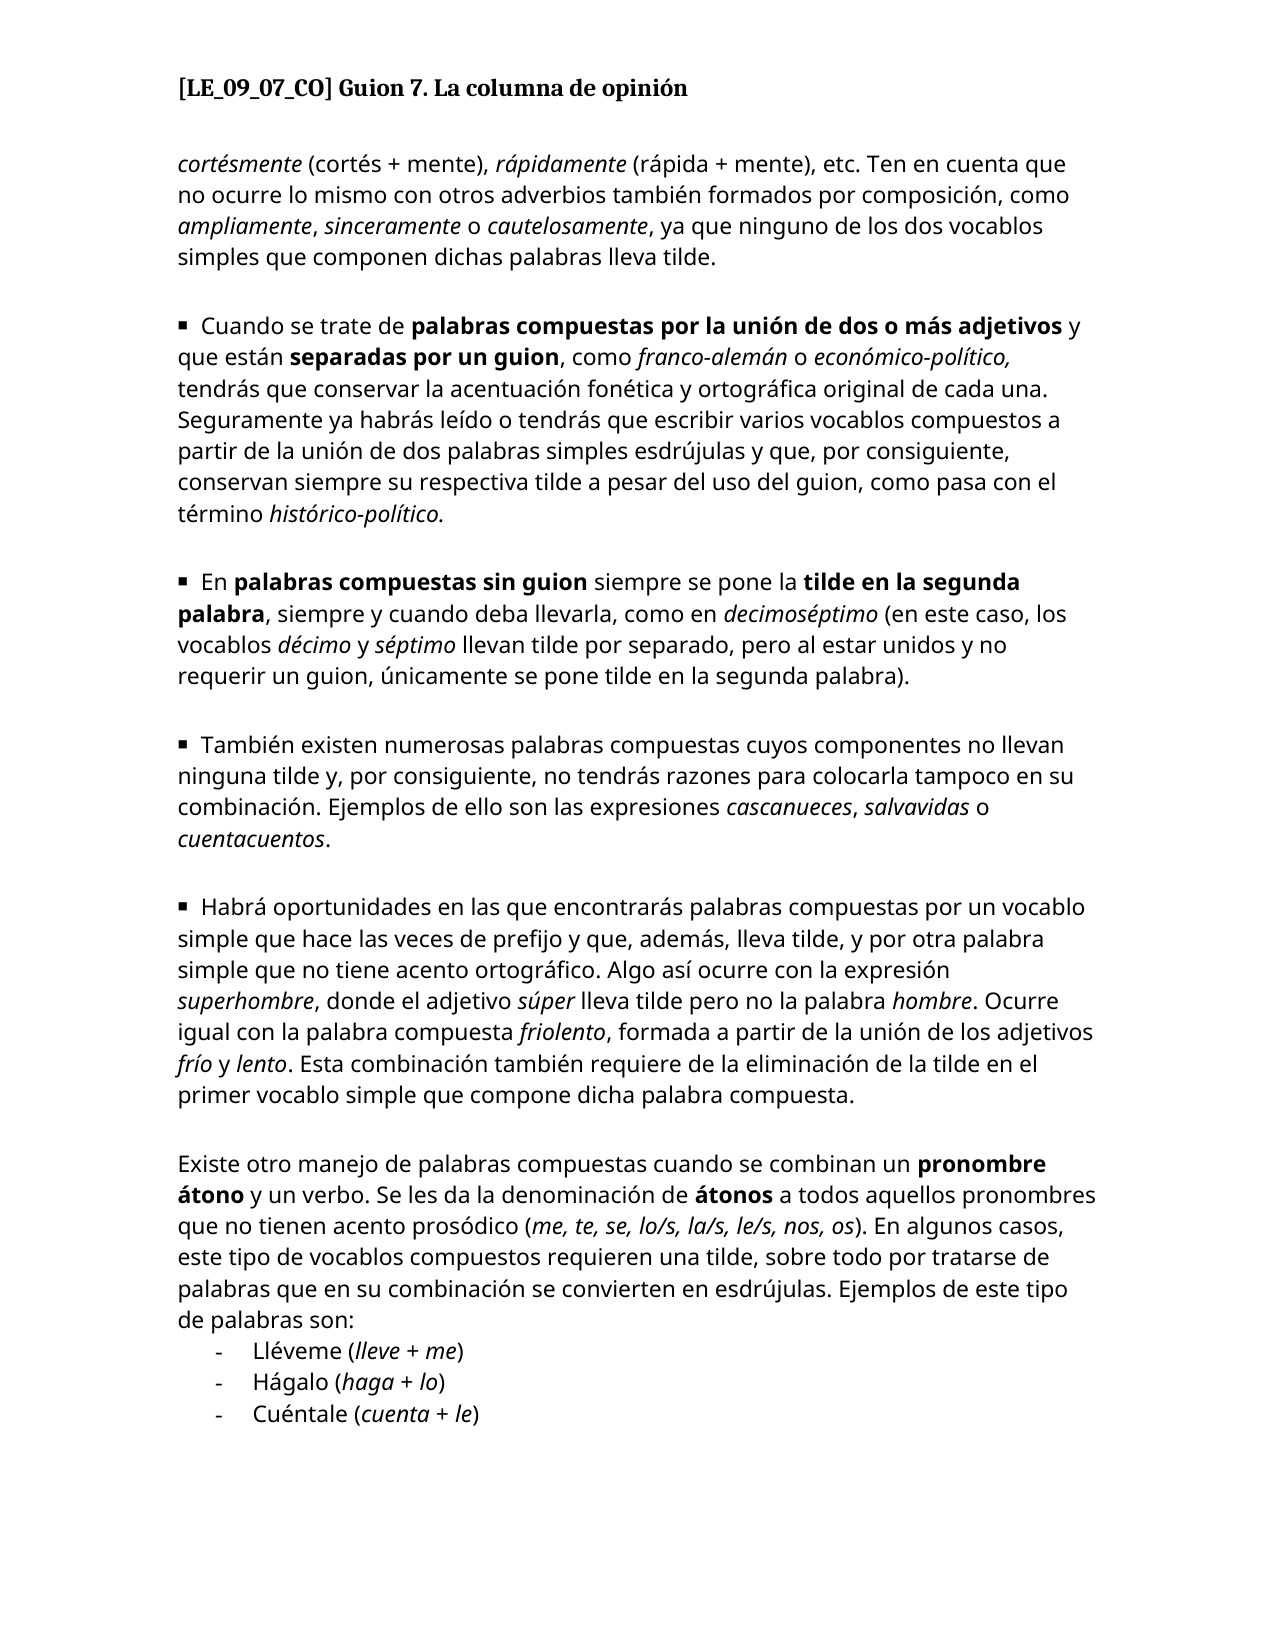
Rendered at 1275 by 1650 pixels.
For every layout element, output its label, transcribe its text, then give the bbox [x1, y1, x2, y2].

text ￭ También existen numerosas palabras compuestas cuyos componentes no llevan ninguna tilde y, por consiguiente, no tendrás razones para colocarla tampoco en su combinación. Ejemplos de ello son las expresiones cascanueces, salvavidas o cuentacuentos. [177, 729, 1098, 854]
text ￭ Habrá oportunidades en las que encontrarás palabras compuestas por un vocablo simple que hace las veces de prefijo y que, además, lleva tilde, y por otra palabra simple que no tiene acento ortográfico. Algo así ocurre con la expresión superhombre, donde el adjetivo súper lleva tilde pero no la palabra hombre. Ocurre igual con la palabra compuesta friolento, formada a partir de la unión de los adjetivos frío y lento. Esta combinación también requiere de la eliminación de la tilde en el primer vocablo simple que compone dicha palabra compuesta. [177, 891, 1098, 1110]
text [177, 148, 1098, 273]
text Existe otro manejo de palabras compuestas cuando se combinan un pronombre átono y un verbo. Se les da la denominación de átonos a todos aquellos pronombres que no tienen acento prosódico (me, te, se, lo/s, la/s, le/s, nos, os). En algunos casos, este tipo de vocablos compuestos requieren una tilde, sobre todo por tratarse de palabras que en su combinación se convierten en esdrújulas. Ejemplos de este tipo de palabras son: [177, 1148, 1098, 1335]
list Cuéntale (cuenta + le) [215, 1398, 1098, 1429]
text ￭ En palabras compuestas sin guion siempre se pone la tilde en la segunda palabra, siempre y cuando deba llevarla, como en decimoséptimo (en este caso, los vocablos décimo y séptimo llevan tilde por separado, pero al estar unidos y no requerir un guion, únicamente se pone tilde en la segunda palabra). [177, 566, 1098, 691]
text ￭ Cuando se trate de palabras compuestas por la unión de dos o más adjetivos y que están separadas por un guion, como franco-alemán o económico-político, tendrás que conservar la acentuación fonética y ortográfica original de cada una. Seguramente ya habrás leído o tendrás que escribir varios vocablos compuestos a partir de la unión de dos palabras simples esdrújulas y que, por consiguiente, conservan siempre su respectiva tilde a pesar del uso del guion, como pasa con el término histórico-político. [177, 310, 1098, 529]
list Hágalo (haga + lo) [215, 1366, 1098, 1398]
list Lléveme (lleve + me) [215, 1335, 1098, 1366]
